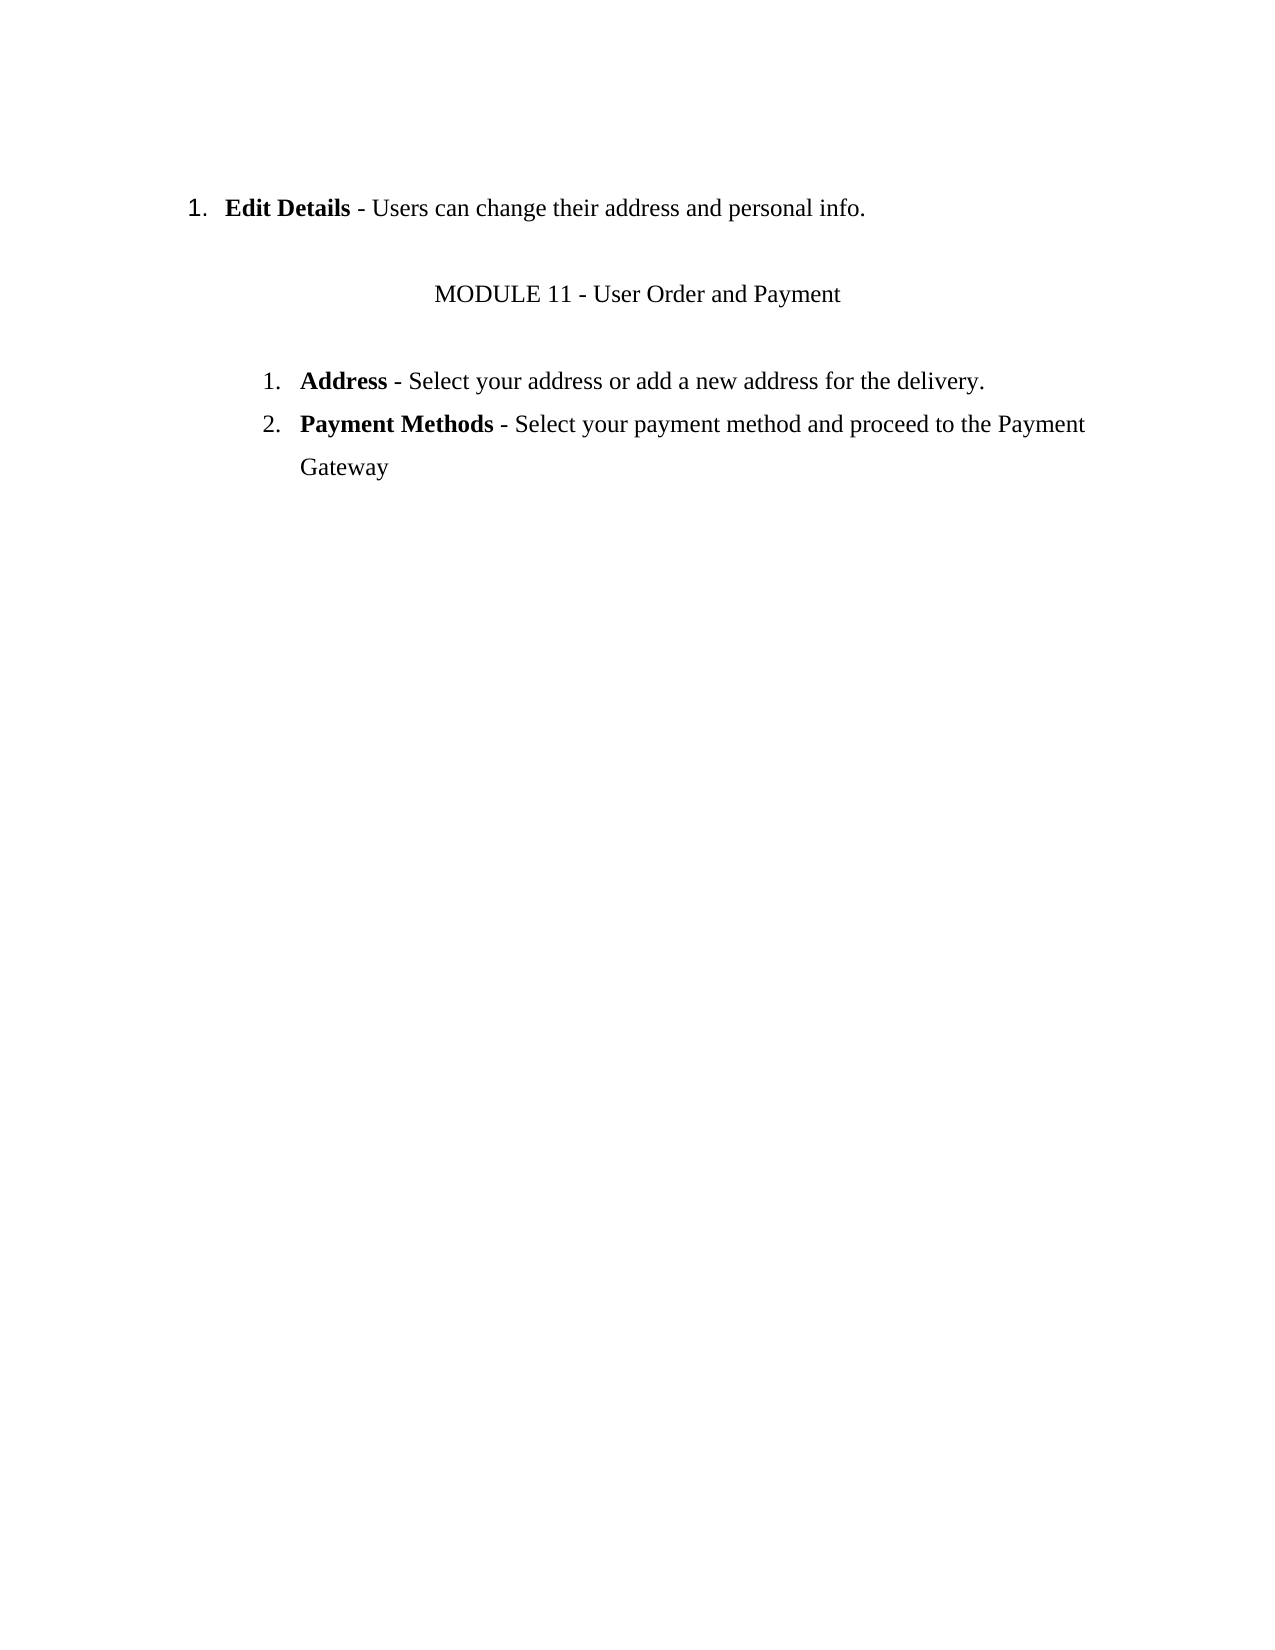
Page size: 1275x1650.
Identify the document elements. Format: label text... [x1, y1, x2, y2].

list Edit Details - Users can change their address and personal info. [187, 193, 1125, 222]
list Payment Methods - Select your payment method and proceed to the Payment Gateway [262, 409, 1125, 481]
text MODULE 11 - User Order and Payment [150, 279, 1125, 308]
list Address - Select your address or add a new address for the delivery. [262, 366, 1125, 394]
